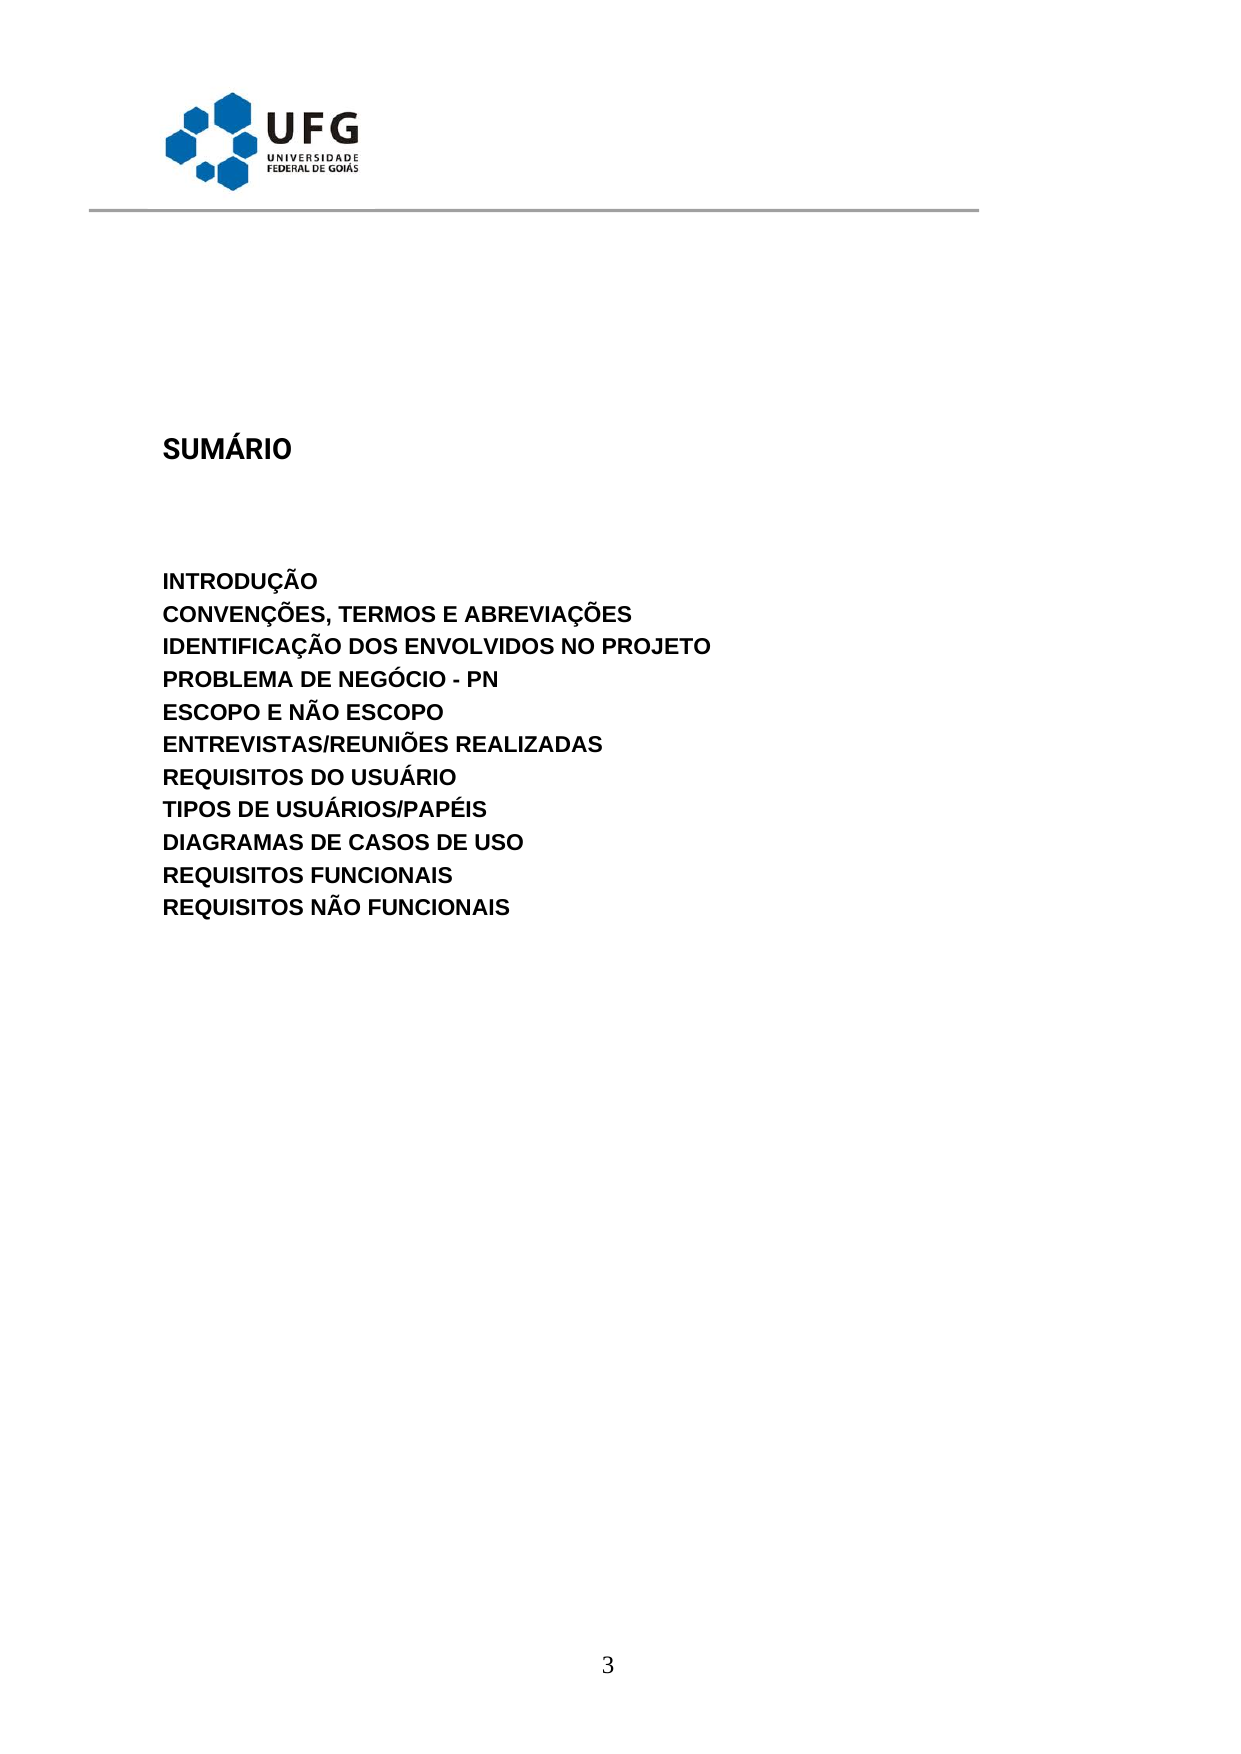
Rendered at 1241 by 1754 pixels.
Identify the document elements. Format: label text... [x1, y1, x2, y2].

text SUMÁRIO [162, 432, 1053, 467]
picture [147, 75, 375, 209]
